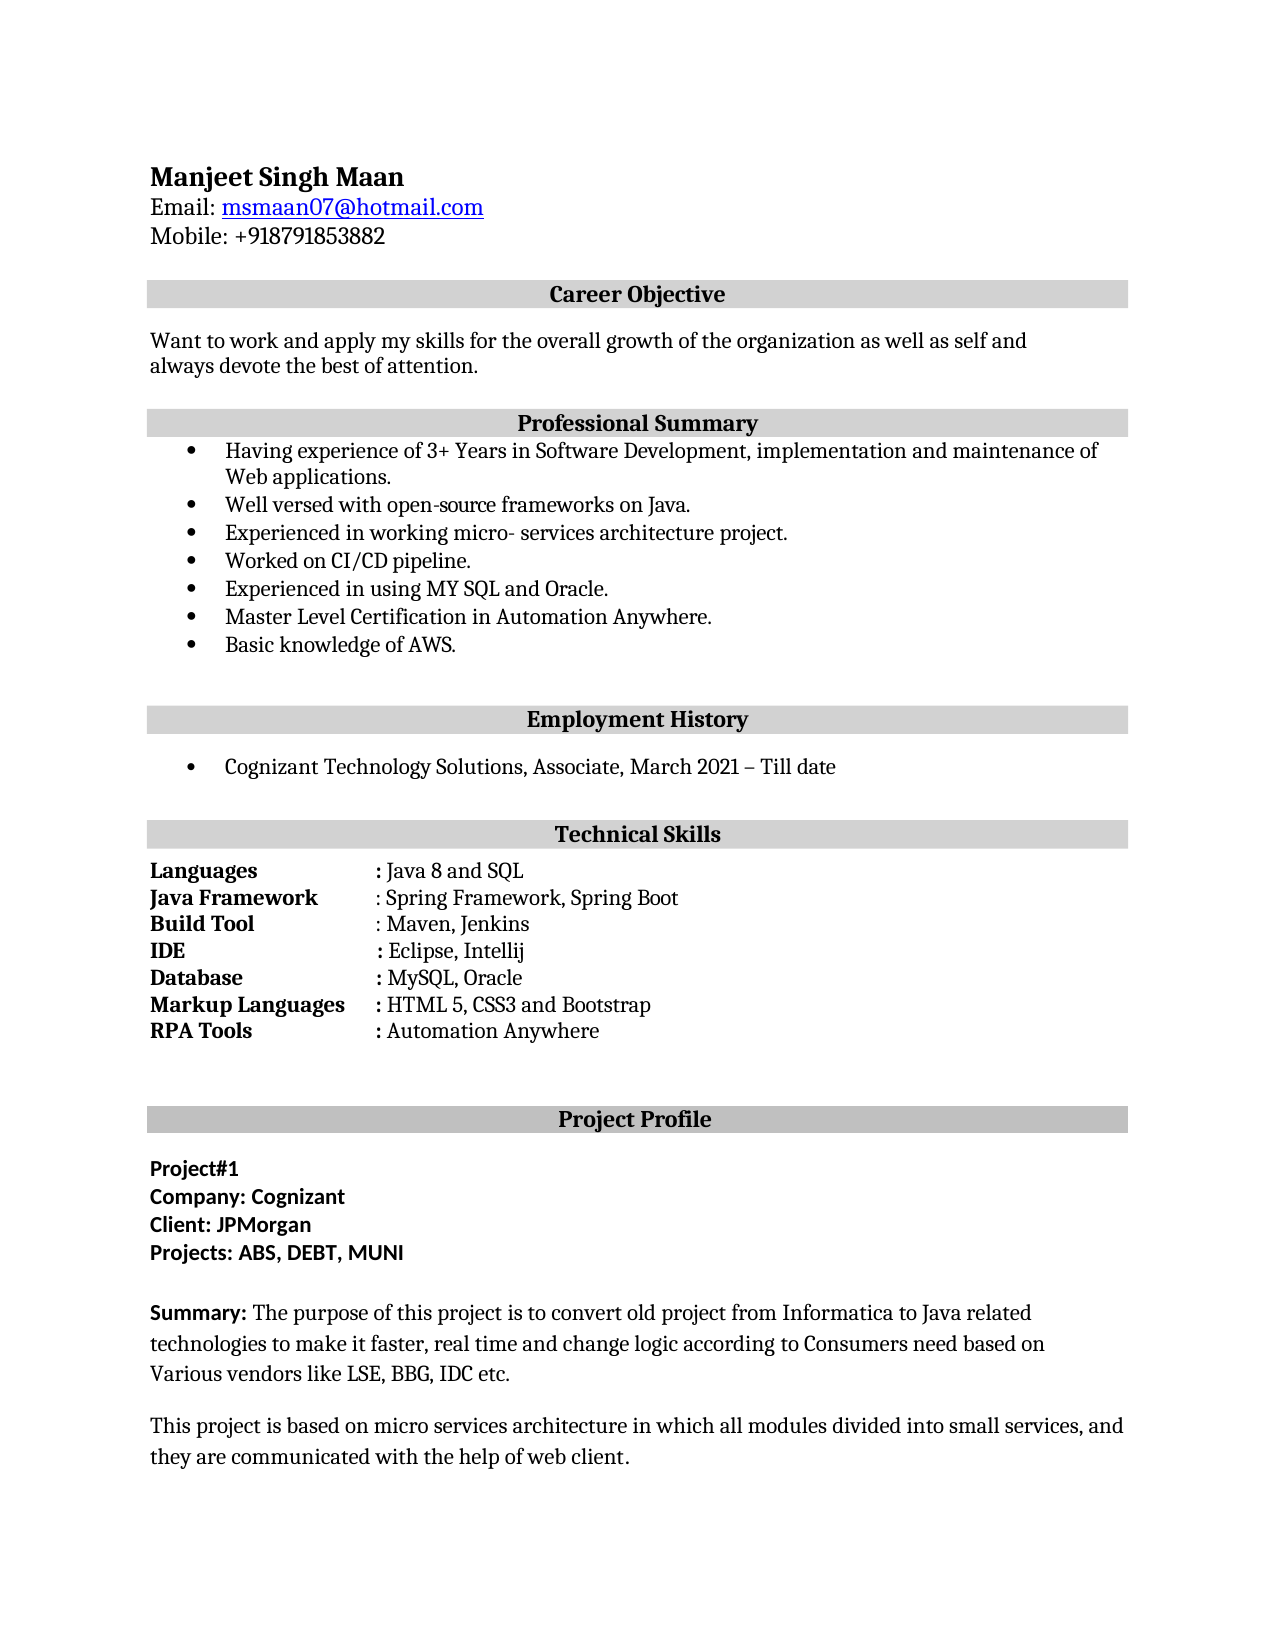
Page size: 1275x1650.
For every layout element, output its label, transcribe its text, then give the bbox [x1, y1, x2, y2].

text Projects: ABS, DEBT, MUNI [150, 1238, 1139, 1266]
text Email: msmaan07@hotmail.com Mobile: +918791853882 [150, 193, 497, 251]
subtitle Project#1 [150, 1155, 1139, 1182]
text Summary: The purpose of this project is to convert old project from Informatica to Java related technologies to make it faster, real time and change logic according to Consumers need based on Various vendors like LSE, BBG, IDC etc. [150, 1298, 1084, 1387]
text Java Framework : Spring Framework, Spring Boot [150, 884, 1139, 911]
list Having experience of 3+ Years in Software Development, implementation and maintenance of Web applications. [187, 406, 1118, 490]
text IDE : Eclipse, Intellij [150, 937, 1139, 964]
text Languages : Java 8 and SQL [150, 826, 1139, 884]
text Database : MySQL, Oracle [150, 964, 1139, 991]
list Basic knowledge of AWS. [187, 630, 1139, 658]
list Well versed with open-source frameworks on Java. [187, 490, 1139, 518]
list Experienced in working micro- services architecture project. [187, 518, 1139, 546]
text This project is based on micro services architecture in which all modules divided into small services, and they are communicated with the help of web client. [150, 1412, 1139, 1470]
title Manjeet Singh Maan [150, 161, 1139, 193]
list Experienced in using MY SQL and Oracle. [187, 574, 1139, 602]
text Company: Cognizant Client: JPMorgan [150, 1182, 346, 1238]
text Build Tool : Maven, Jenkins [150, 911, 1139, 937]
list Master Level Certification in Automation Anywhere. [187, 602, 1139, 630]
text Markup Languages : HTML 5, CSS3 and Bootstrap [150, 991, 1139, 1018]
text Want to work and apply my skills for the overall growth of the organization as well as self and always devote the best of attention. [150, 297, 1084, 379]
list Cognizant Technology Solutions, Associate, March 2021 – Till date [187, 722, 1139, 780]
text RPA Tools : Automation Anywhere [150, 1018, 1139, 1044]
list Worked on CI/CD pipeline. [187, 546, 1139, 574]
